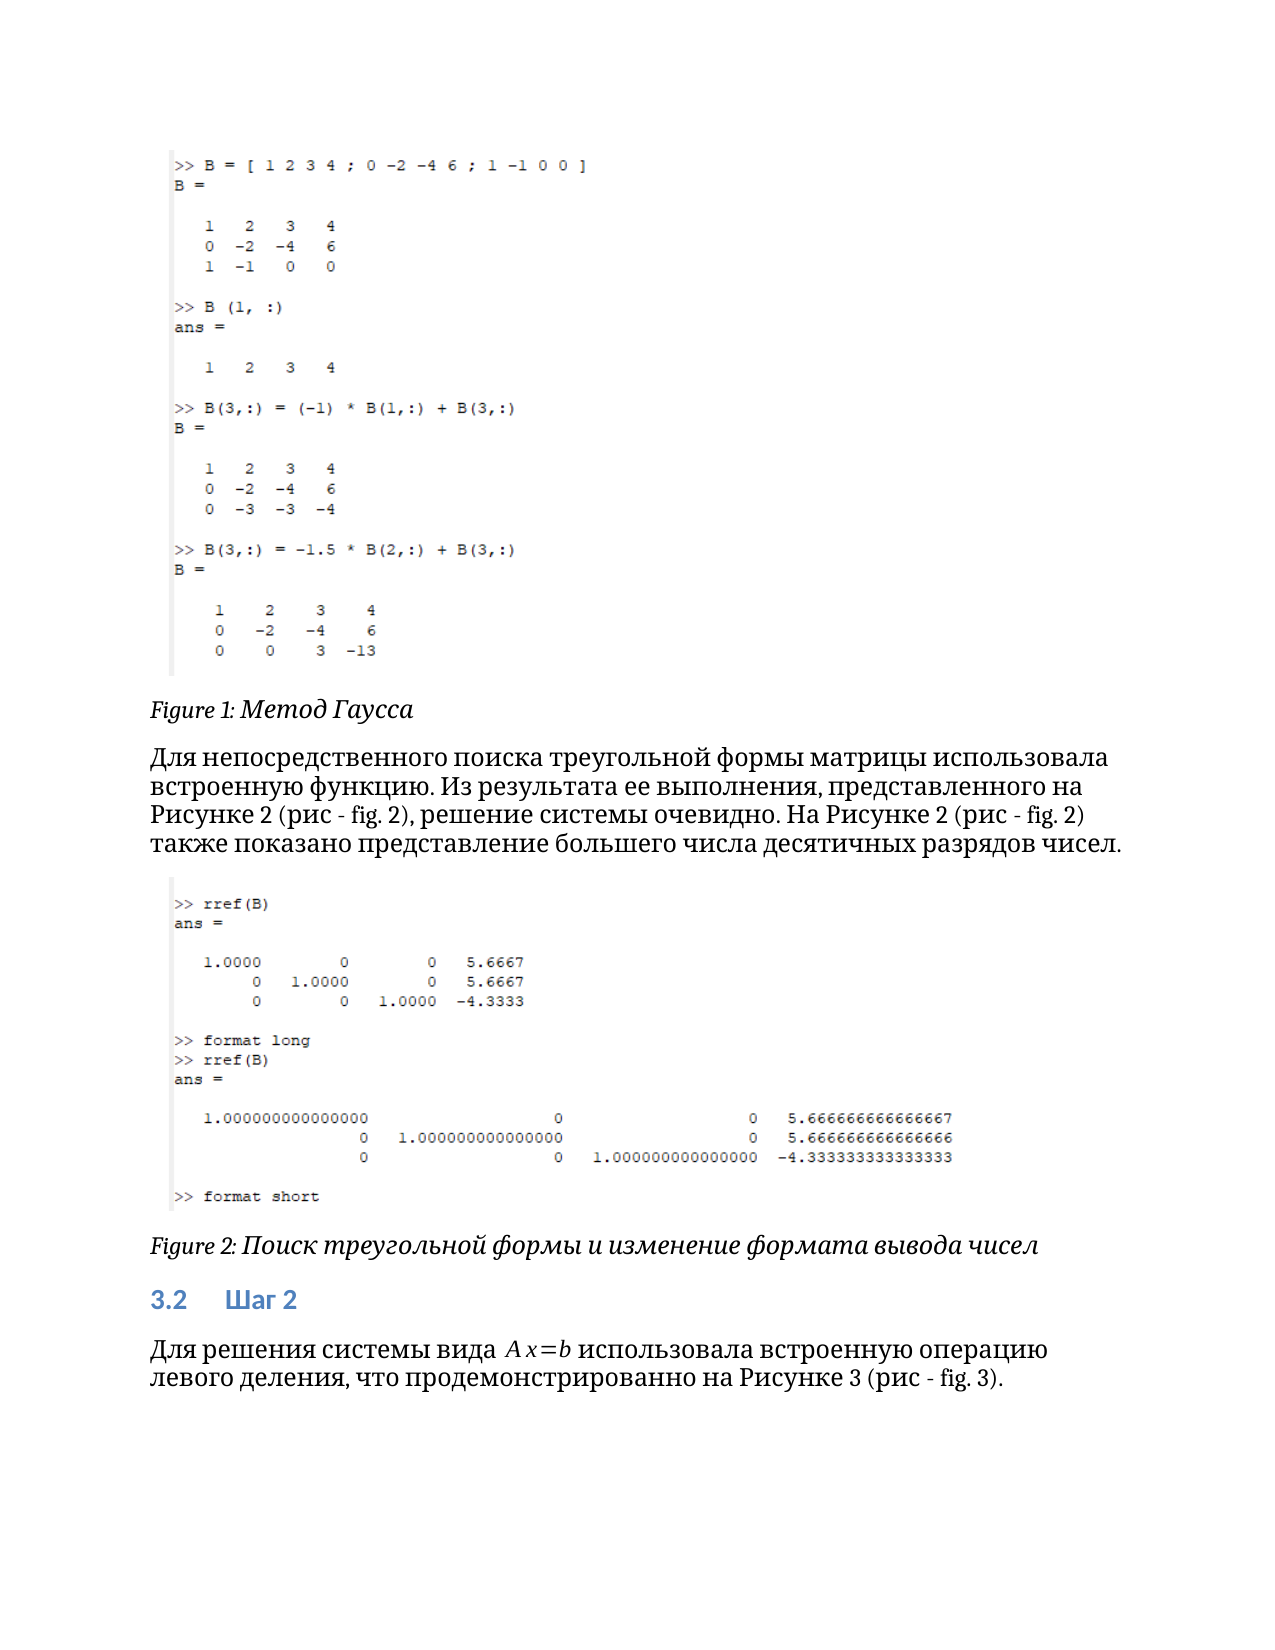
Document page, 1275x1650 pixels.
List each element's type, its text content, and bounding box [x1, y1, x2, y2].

subtitle 3.2 Шаг 2 [150, 1281, 1125, 1317]
text Для непосредственного поиска треугольной формы матрицы использовала встроенную функцию. Из результата ее выполнения, представленного на Рисунке 2 (рис - fig. 2), решение системы очевидно. На Рисунке 2 (рис - fig. 2) также показано представление большего числа десятичных разрядов чисел. [150, 744, 1125, 859]
text Figure 2: Поиск треугольной формы и изменение формата вывода чисел [150, 1232, 1125, 1260]
text Figure 1: Метод Гаусса [150, 696, 1125, 725]
text Для решения системы вида использовала встроенную операцию левого деления, что продемонстрированно на Рисунке 3 (рис - fig. 3). [150, 1336, 1125, 1393]
picture [168, 150, 1014, 676]
picture [168, 877, 1044, 1211]
